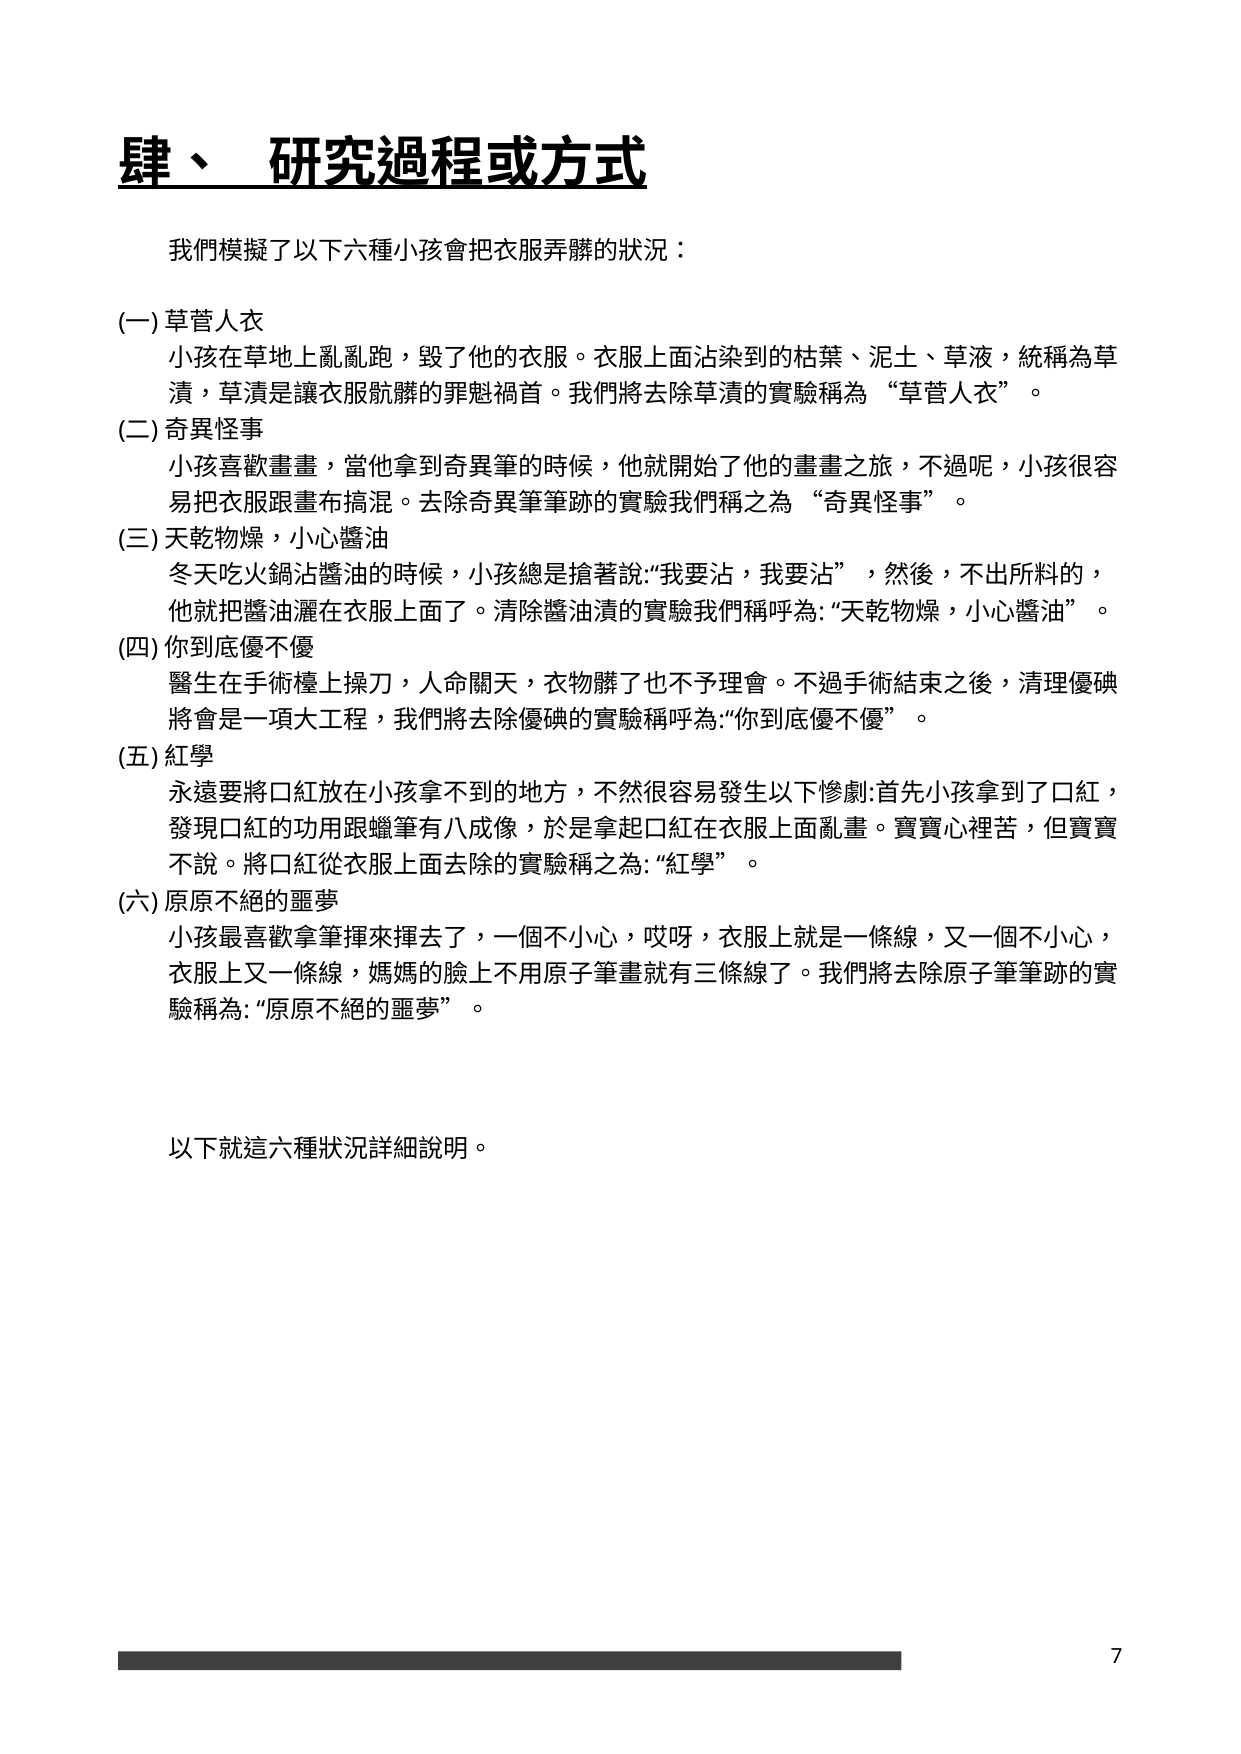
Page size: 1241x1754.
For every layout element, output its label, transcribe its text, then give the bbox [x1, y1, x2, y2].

text (二) 奇異怪事 [118, 410, 1122, 446]
text (六) 原原不絕的噩夢 [118, 881, 1122, 917]
text (一) 獲取方式：自家中急救箱中獲取。肆、 研究過程或方式 [118, 118, 1122, 197]
text 醫生在手術檯上操刀，人命關天，衣物髒了也不予理會。不過手術結束之後，清理優碘將會是一項大工程，我們將去除優碘的實驗稱呼為:“你到底優不優”。 [168, 663, 1122, 736]
text (一) 草菅人衣 [118, 301, 1122, 337]
text (五) 紅學 [118, 736, 1122, 772]
text 小孩最喜歡拿筆揮來揮去了，一個不小心，哎呀，衣服上就是一條線，又一個不小心，衣服上又一條線，媽媽的臉上不用原子筆畫就有三條線了。我們將去除原子筆筆跡的實驗稱為: “原原不絕的噩夢”。 [168, 917, 1122, 1026]
text (三) 天乾物燥，小心醬油 [118, 518, 1122, 555]
text 小孩在草地上亂亂跑，毀了他的衣服。衣服上面沾染到的枯葉、泥土、草液，統稱為草漬，草漬是讓衣服骯髒的罪魁禍首。我們將去除草漬的實驗稱為 “草菅人衣”。 [168, 337, 1122, 410]
text 我們模擬了以下六種小孩會把衣服弄髒的狀況： [168, 231, 1122, 267]
text 冬天吃火鍋沾醬油的時候，小孩總是搶著說:“我要沾，我要沾”，然後，不出所料的，他就把醬油灑在衣服上面了。清除醬油漬的實驗我們稱呼為: “天乾物燥，小心醬油”。 [168, 555, 1122, 627]
text 小孩喜歡畫畫，當他拿到奇異筆的時候，他就開始了他的畫畫之旅，不過呢，小孩很容易把衣服跟畫布搞混。去除奇異筆筆跡的實驗我們稱之為 “奇異怪事”。 [168, 446, 1122, 518]
text 永遠要將口紅放在小孩拿不到的地方，不然很容易發生以下慘劇:首先小孩拿到了口紅，發現口紅的功用跟蠟筆有八成像，於是拿起口紅在衣服上面亂畫。寶寶心裡苦，但寶寶不說。將口紅從衣服上面去除的實驗稱之為: “紅學”。 [168, 772, 1122, 881]
text 以下就這六種狀況詳細說明。 [168, 1128, 1122, 1164]
text (四) 你到底優不優 [118, 627, 1122, 663]
